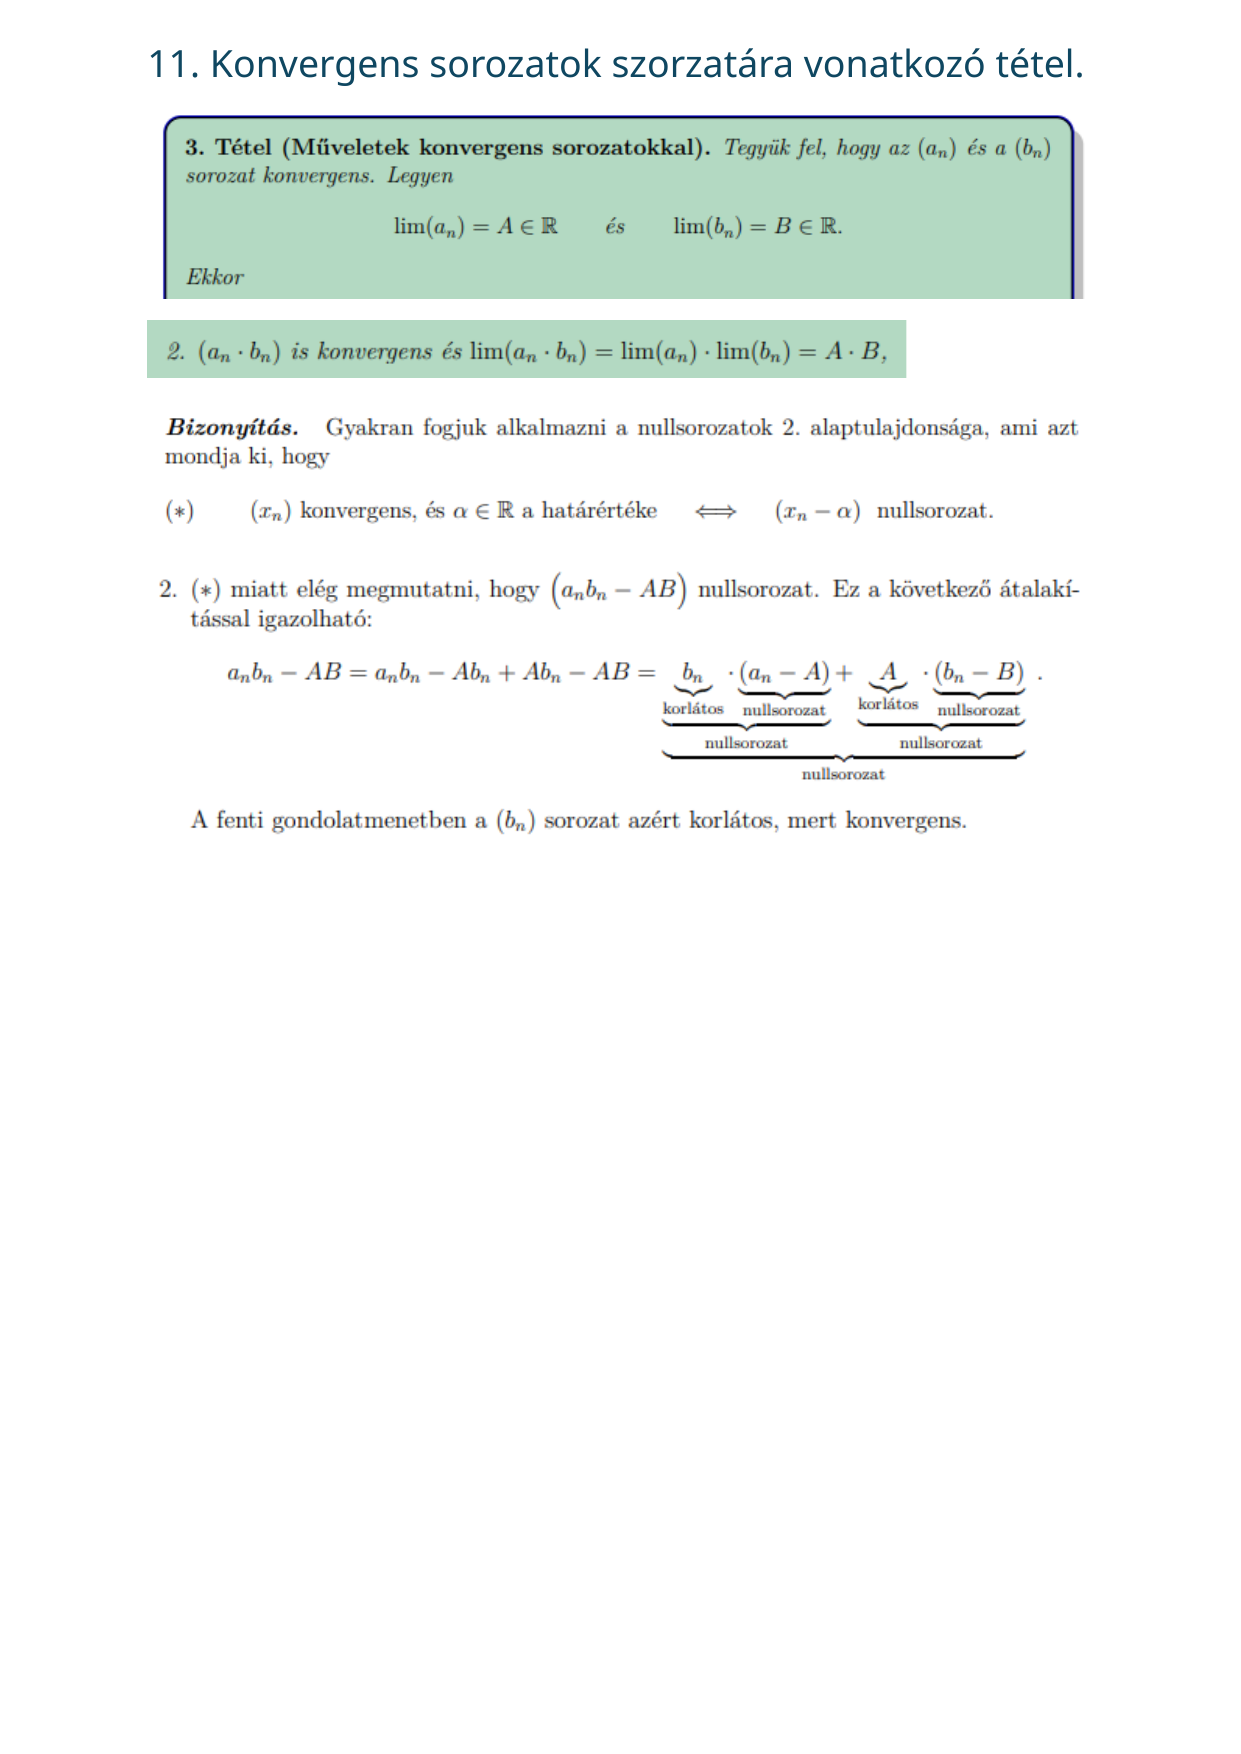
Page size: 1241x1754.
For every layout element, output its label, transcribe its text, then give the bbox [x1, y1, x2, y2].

picture [147, 569, 1092, 853]
picture [147, 320, 907, 378]
picture [147, 104, 1092, 299]
picture [147, 399, 1092, 548]
subtitle 11. Konvergens sorozatok szorzatára vonatkozó tétel. [147, 37, 1093, 88]
